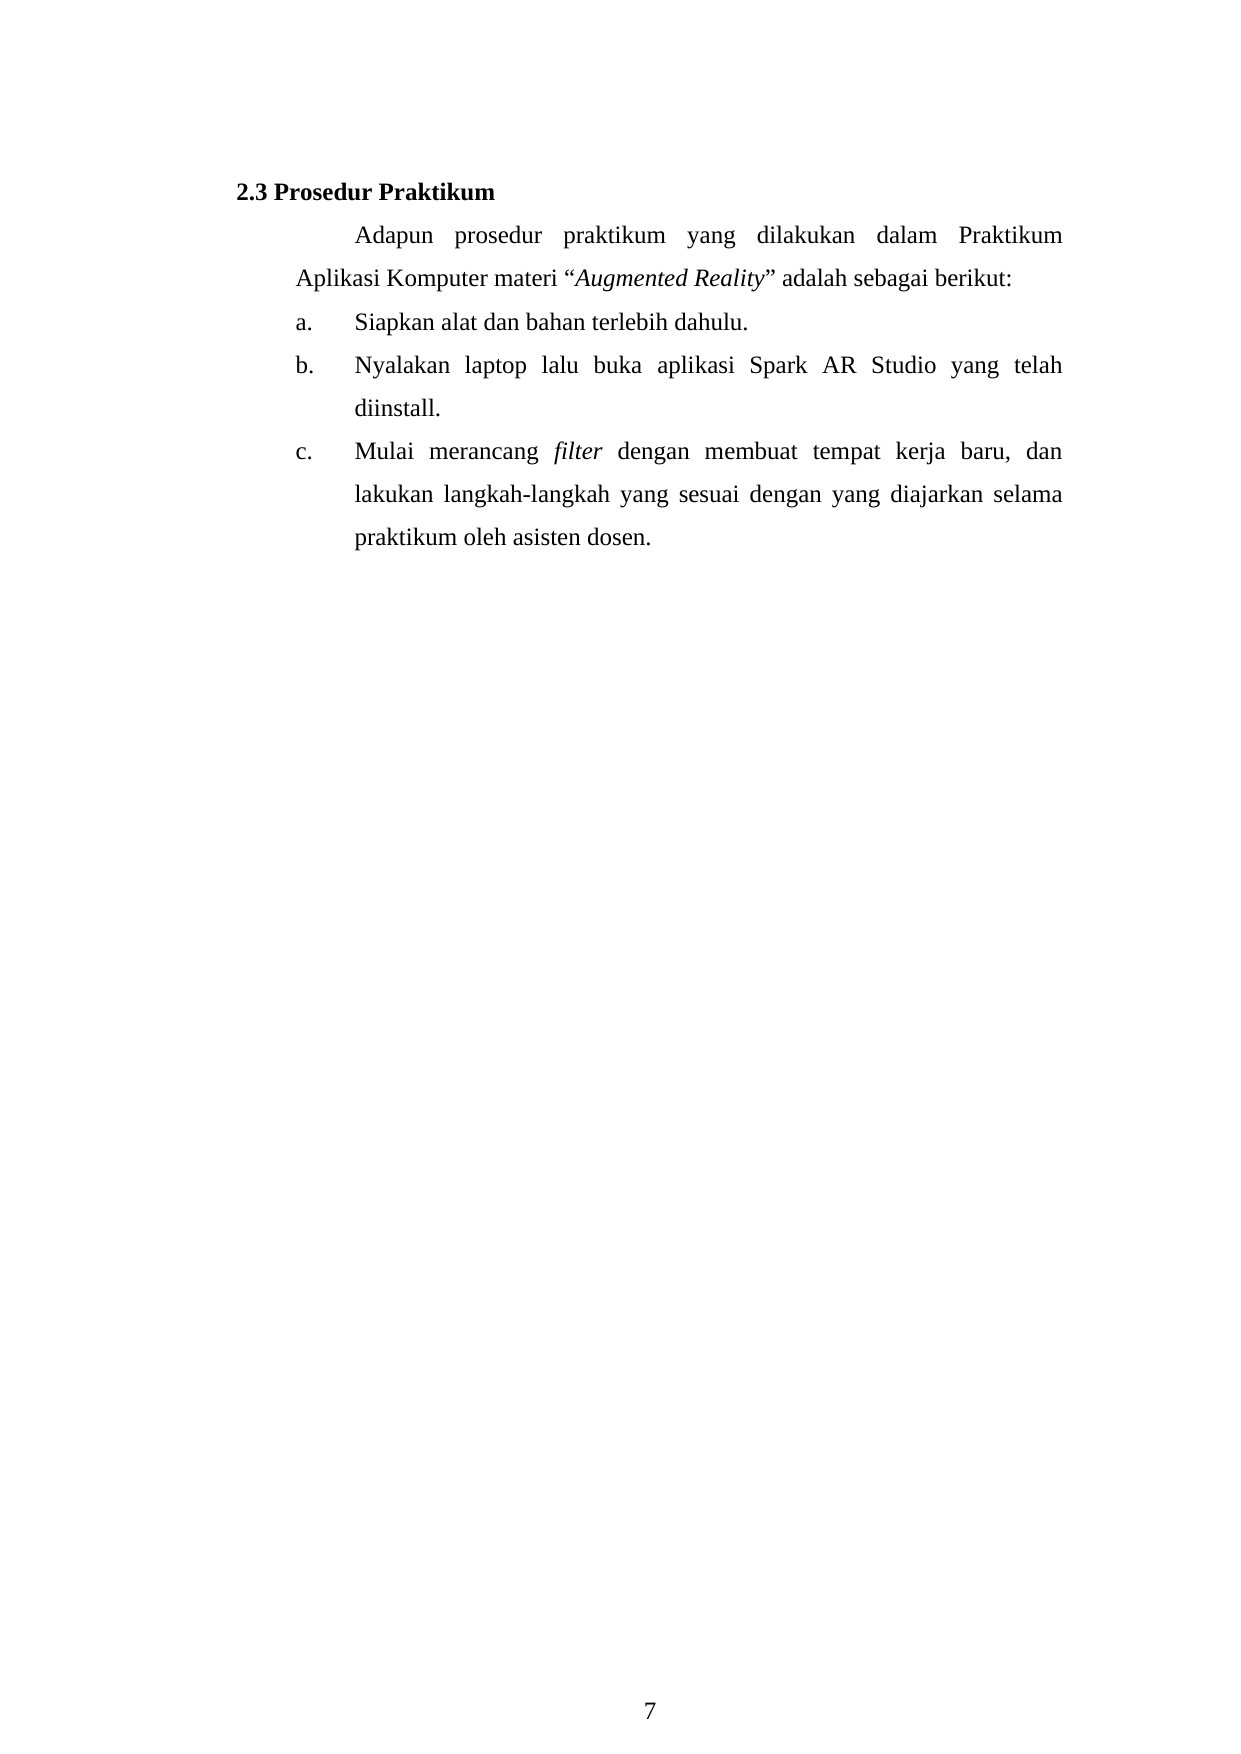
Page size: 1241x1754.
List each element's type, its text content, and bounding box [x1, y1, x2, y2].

subtitle 2.3 Prosedur Praktikum [236, 177, 1063, 206]
text Adapun prosedur praktikum yang dilakukan dalam Praktikum Aplikasi Komputer materi “Augmented Reality” adalah sebagai berikut: [295, 220, 1063, 292]
list Siapkan alat dan bahan terlebih dahulu. [295, 307, 1063, 335]
list Mulai merancang filter dengan membuat tempat kerja baru, dan lakukan langkah-langkah yang sesuai dengan yang diajarkan selama praktikum oleh asisten dosen. [295, 436, 1063, 551]
list Nyalakan laptop lalu buka aplikasi Spark AR Studio yang telah diinstall. [295, 350, 1063, 422]
